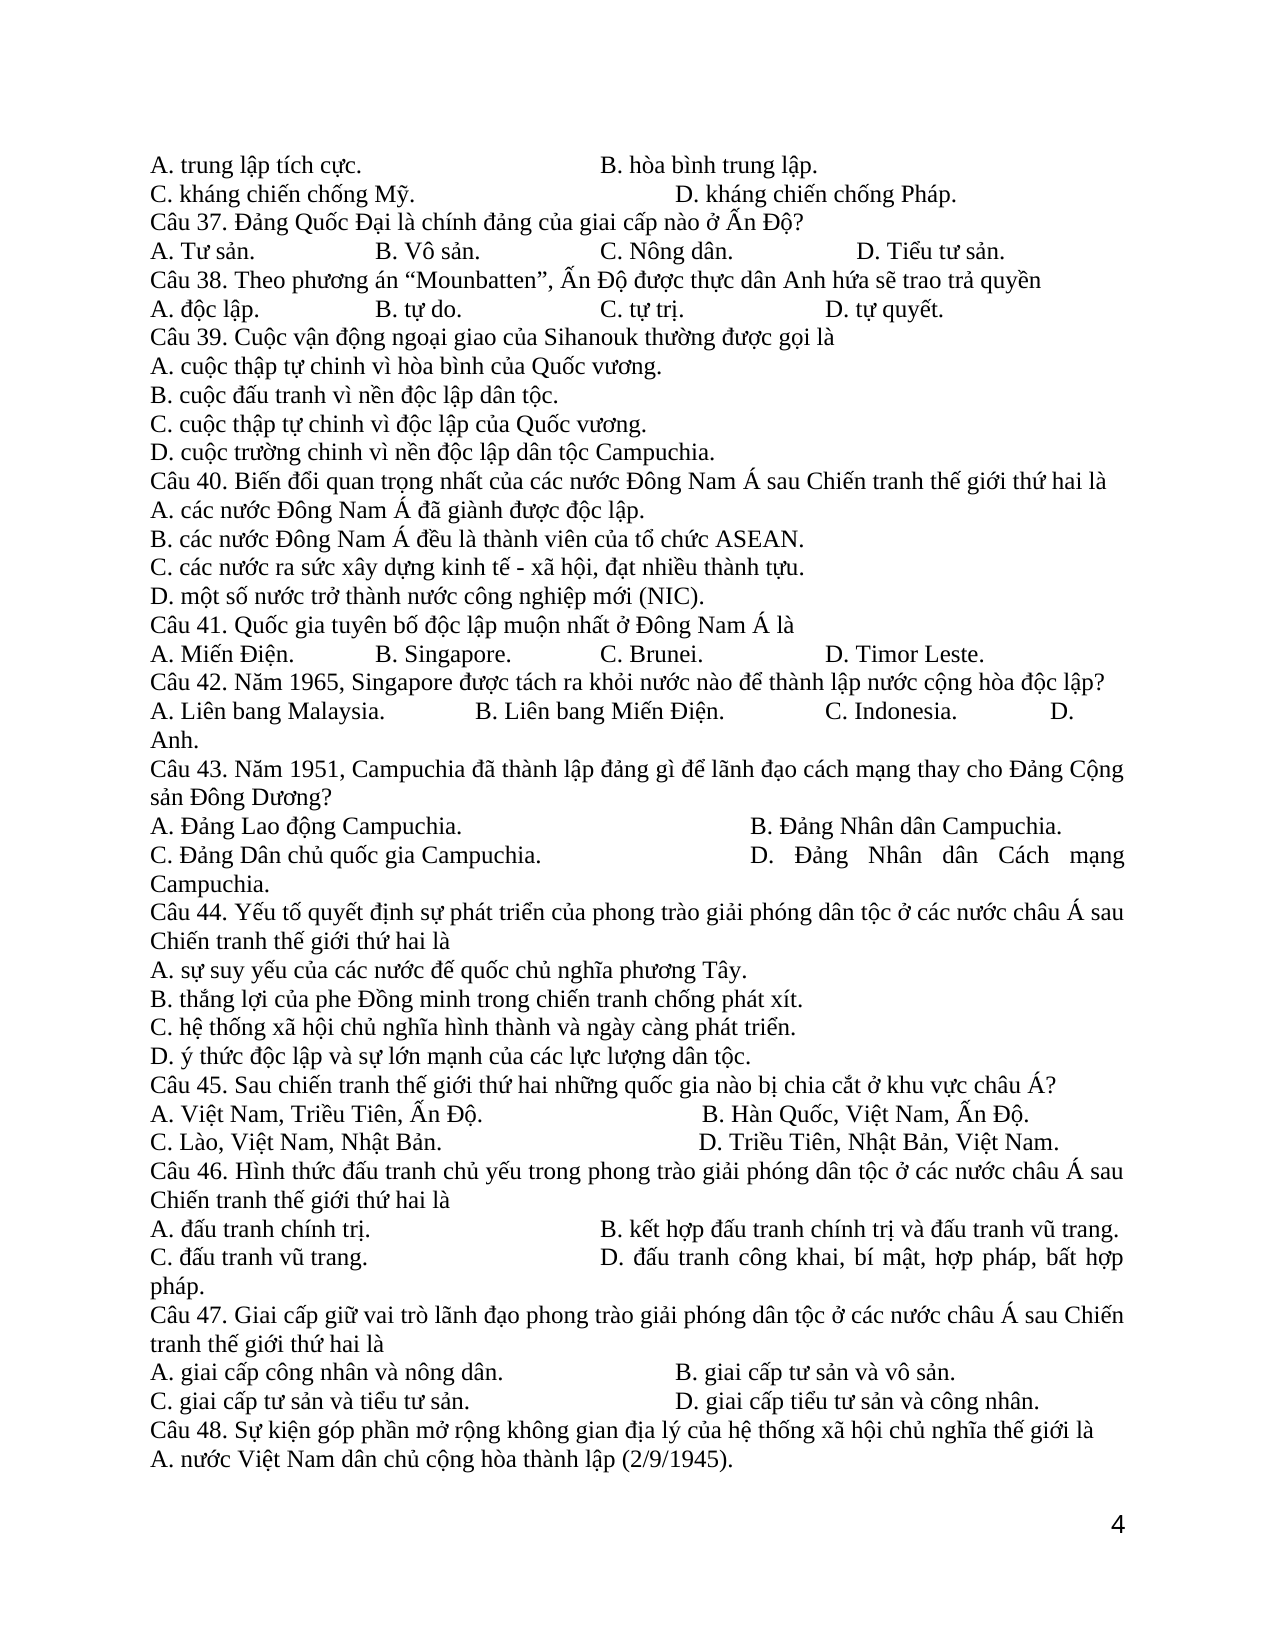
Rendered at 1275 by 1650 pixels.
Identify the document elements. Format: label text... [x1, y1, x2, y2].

text C. hệ thống xã hội chủ nghĩa hình thành và ngày càng phát triển. [150, 1012, 1125, 1041]
text B. thắng lợi của phe Đồng minh trong chiến tranh chống phát xít. [150, 984, 1125, 1012]
text A. các nước Đông Nam Á đã giành được độc lập. [150, 495, 1125, 524]
text Câu 43. Năm 1951, Campuchia đã thành lập đảng gì để lãnh đạo cách mạng thay cho Đảng Cộng sản Đông Dương? [150, 754, 1125, 811]
text A. cuộc thập tự chinh vì hòa bình của Quốc vương. [150, 351, 1125, 380]
text D. một số nước trở thành nước công nghiệp mới (NIC). [150, 581, 1125, 610]
text B. cuộc đấu tranh vì nền độc lập dân tộc. [150, 380, 1125, 409]
text Câu 38. Theo phương án “Mounbatten”, Ấn Độ được thực dân Anh hứa sẽ trao trả quyền [150, 265, 1125, 294]
text Câu 47. Giai cấp giữ vai trò lãnh đạo phong trào giải phóng dân tộc ở các nước châu Á sau Chiến tranh thế giới thứ hai là [150, 1300, 1125, 1357]
text D. ý thức độc lập và sự lớn mạnh của các lực lượng dân tộc. [150, 1041, 1125, 1070]
text Câu 46. Hình thức đấu tranh chủ yếu trong phong trào giải phóng dân tộc ở các nước châu Á sau Chiến tranh thế giới thứ hai là [150, 1156, 1125, 1214]
text A. giai cấp công nhân và nông dân. B. giai cấp tư sản và vô sản. [150, 1357, 1125, 1386]
text Câu 39. Cuộc vận động ngoại giao của Sihanouk thường được gọi là [150, 322, 1125, 351]
text C. các nước ra sức xây dựng kinh tế - xã hội, đạt nhiều thành tựu. [150, 552, 1125, 581]
text A. sự suy yếu của các nước đế quốc chủ nghĩa phương Tây. [150, 955, 1125, 984]
text C. cuộc thập tự chinh vì độc lập của Quốc vương. [150, 409, 1125, 437]
text Câu 37. Đảng Quốc Đại là chính đảng của giai cấp nào ở Ấn Độ? [150, 207, 1125, 236]
text Câu 42. Năm 1965, Singapore được tách ra khỏi nước nào để thành lập nước cộng hòa độc lập? [150, 667, 1125, 696]
text A. Tư sản. B. Vô sản. C. Nông dân. D. Tiểu tư sản. [150, 236, 1125, 265]
text D. cuộc trường chinh vì nền độc lập dân tộc Campuchia. [150, 437, 1125, 466]
text A. độc lập. B. tự do. C. tự trị. D. tự quyết. [150, 294, 1125, 322]
text Câu 41. Quốc gia tuyên bố độc lập muộn nhất ở Đông Nam Á là [150, 610, 1125, 639]
text C. Lào, Việt Nam, Nhật Bản. D. Triều Tiên, Nhật Bản, Việt Nam. [150, 1127, 1125, 1156]
text A. trung lập tích cực. B. hòa bình trung lập. [150, 150, 1125, 179]
text Câu 40. Biến đổi quan trọng nhất của các nước Đông Nam Á sau Chiến tranh thế giới thứ hai là [150, 466, 1125, 495]
text Câu 48. Sự kiện góp phần mở rộng không gian địa lý của hệ thống xã hội chủ nghĩa thế giới là [150, 1415, 1125, 1444]
text C. giai cấp tư sản và tiểu tư sản. D. giai cấp tiểu tư sản và công nhân. [150, 1386, 1125, 1415]
text Câu 44. Yếu tố quyết định sự phát triển của phong trào giải phóng dân tộc ở các nước châu Á sau Chiến tranh thế giới thứ hai là [150, 897, 1125, 955]
text C. kháng chiến chống Mỹ. D. kháng chiến chống Pháp. [150, 179, 1125, 207]
text C. đấu tranh vũ trang. D. đấu tranh công khai, bí mật, hợp pháp, bất hợp pháp. [150, 1242, 1125, 1300]
text C. Đảng Dân chủ quốc gia Campuchia. D. Đảng Nhân dân Cách mạng Campuchia. [150, 840, 1125, 897]
text A. nước Việt Nam dân chủ cộng hòa thành lập (2/9/1945). [150, 1444, 1125, 1472]
text A. Miến Điện. B. Singapore. C. Brunei. D. Timor Leste. [150, 639, 1125, 667]
text B. các nước Đông Nam Á đều là thành viên của tổ chức ASEAN. [150, 524, 1125, 552]
text A. Đảng Lao động Campuchia. B. Đảng Nhân dân Campuchia. [150, 811, 1125, 840]
text A. đấu tranh chính trị. B. kết hợp đấu tranh chính trị và đấu tranh vũ trang. [150, 1214, 1125, 1242]
text A. Việt Nam, Triều Tiên, Ấn Độ. B. Hàn Quốc, Việt Nam, Ấn Độ. [150, 1099, 1125, 1127]
text Câu 45. Sau chiến tranh thế giới thứ hai những quốc gia nào bị chia cắt ở khu vực châu Á? [150, 1070, 1125, 1099]
text A. Liên bang Malaysia. B. Liên bang Miến Điện. C. Indonesia. D. Anh. [150, 696, 1125, 754]
